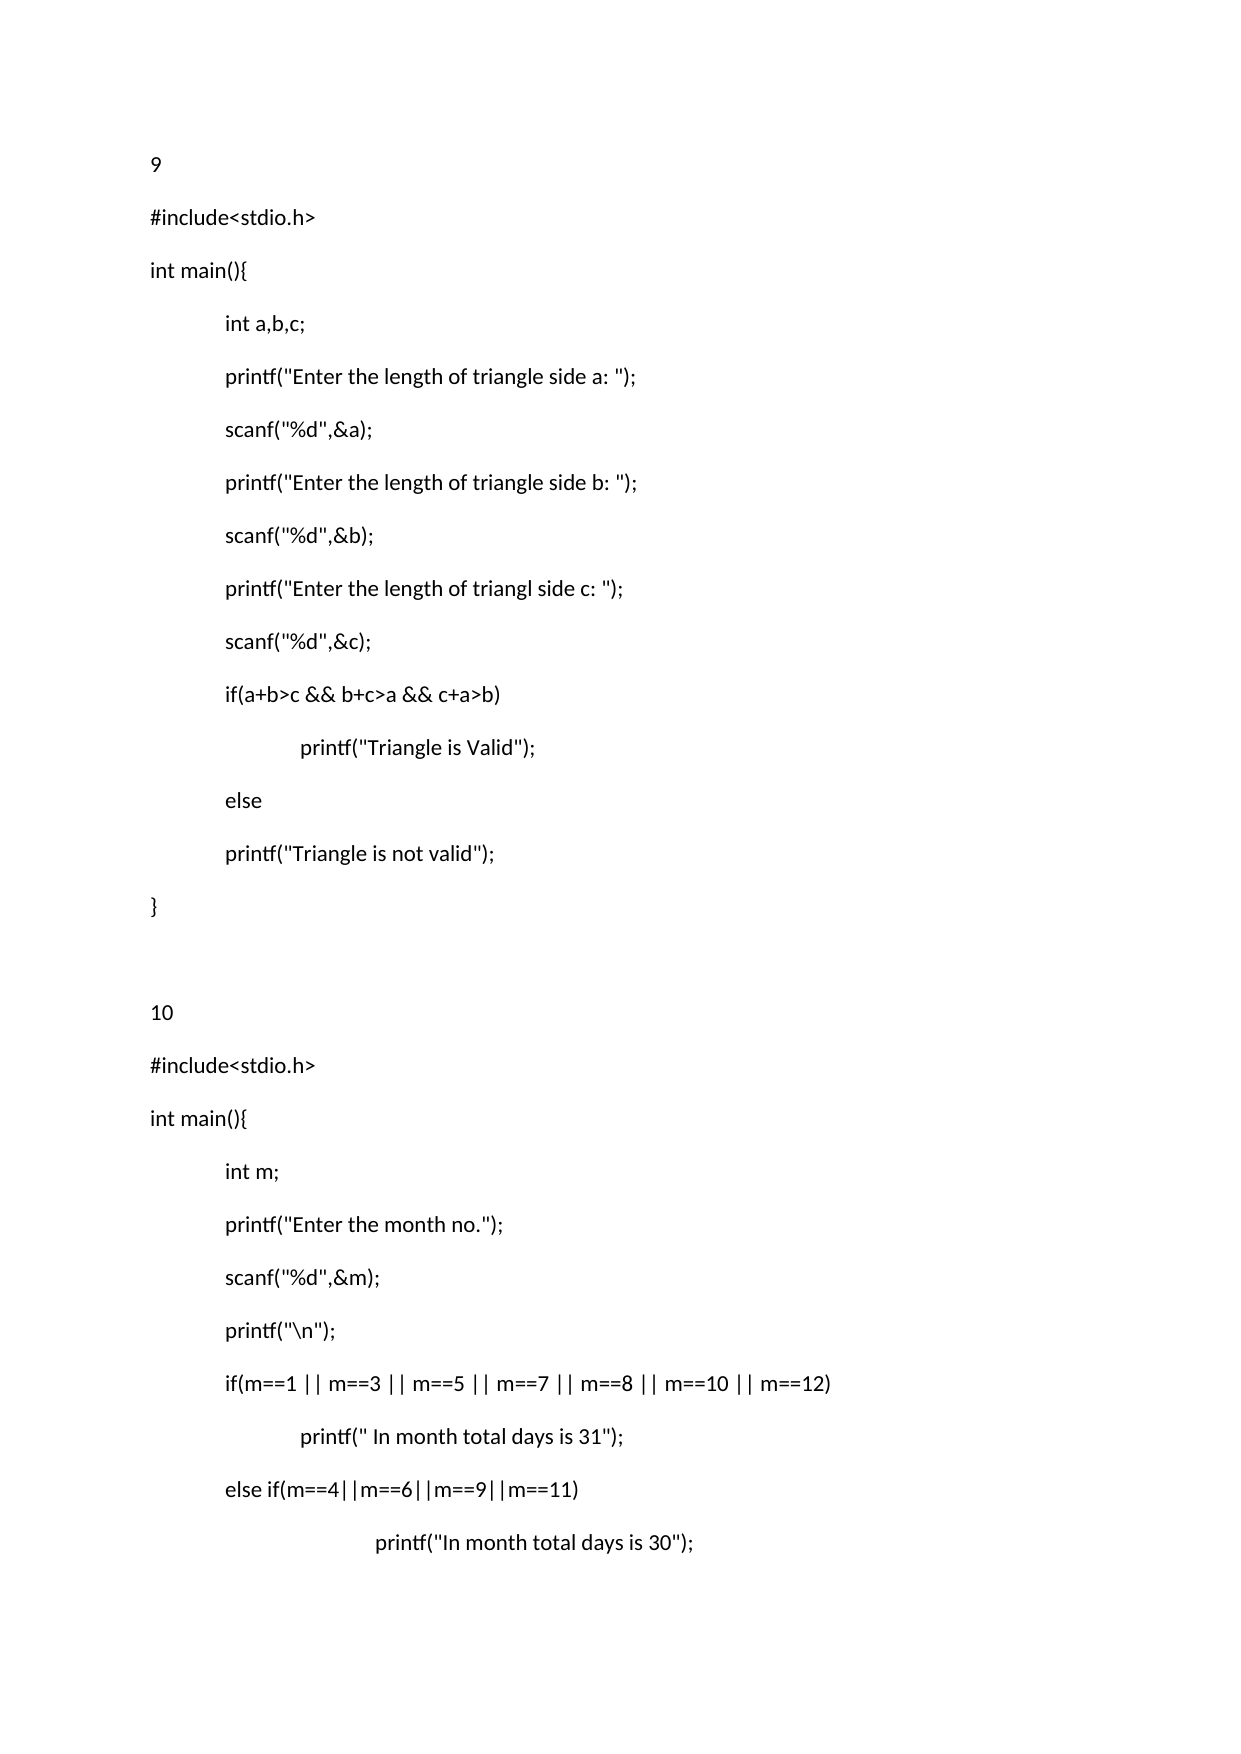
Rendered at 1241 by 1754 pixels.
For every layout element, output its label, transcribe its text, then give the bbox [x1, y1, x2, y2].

text printf("Enter the length of triangle side b: "); [150, 468, 1090, 496]
text int a,b,c; [150, 309, 1090, 337]
text scanf("%d",&a); [150, 415, 1090, 443]
text else if(m==4||m==6||m==9||m==11) [150, 1476, 1090, 1503]
text scanf("%d",&b); [150, 521, 1090, 549]
text if(a+b>c && b+c>a && c+a>b) [150, 680, 1090, 708]
text if(m==1 || m==3 || m==5 || m==7 || m==8 || m==10 || m==12) [150, 1369, 1090, 1397]
text #include<stdio.h> [150, 1051, 1090, 1079]
text scanf("%d",&c); [150, 627, 1090, 655]
text int main(){ [150, 1104, 1090, 1132]
text printf("Enter the length of triangl side c: "); [150, 574, 1090, 602]
text printf(" In month total days is 31"); [150, 1422, 1090, 1451]
text } [150, 892, 1090, 920]
text printf("Enter the month no."); [150, 1210, 1090, 1238]
text printf("Enter the length of triangle side a: "); [150, 362, 1090, 390]
text 10 [150, 998, 1090, 1026]
text scanf("%d",&m); [150, 1263, 1090, 1291]
text else [150, 786, 1090, 814]
text #include<stdio.h> [150, 203, 1090, 231]
text printf("In month total days is 30"); [150, 1528, 1090, 1557]
text int m; [150, 1157, 1090, 1185]
text 9 [150, 150, 1090, 178]
text printf("\n"); [150, 1316, 1090, 1344]
text printf("Triangle is Valid"); [150, 733, 1090, 761]
text int main(){ [150, 256, 1090, 284]
text printf("Triangle is not valid"); [150, 839, 1090, 867]
